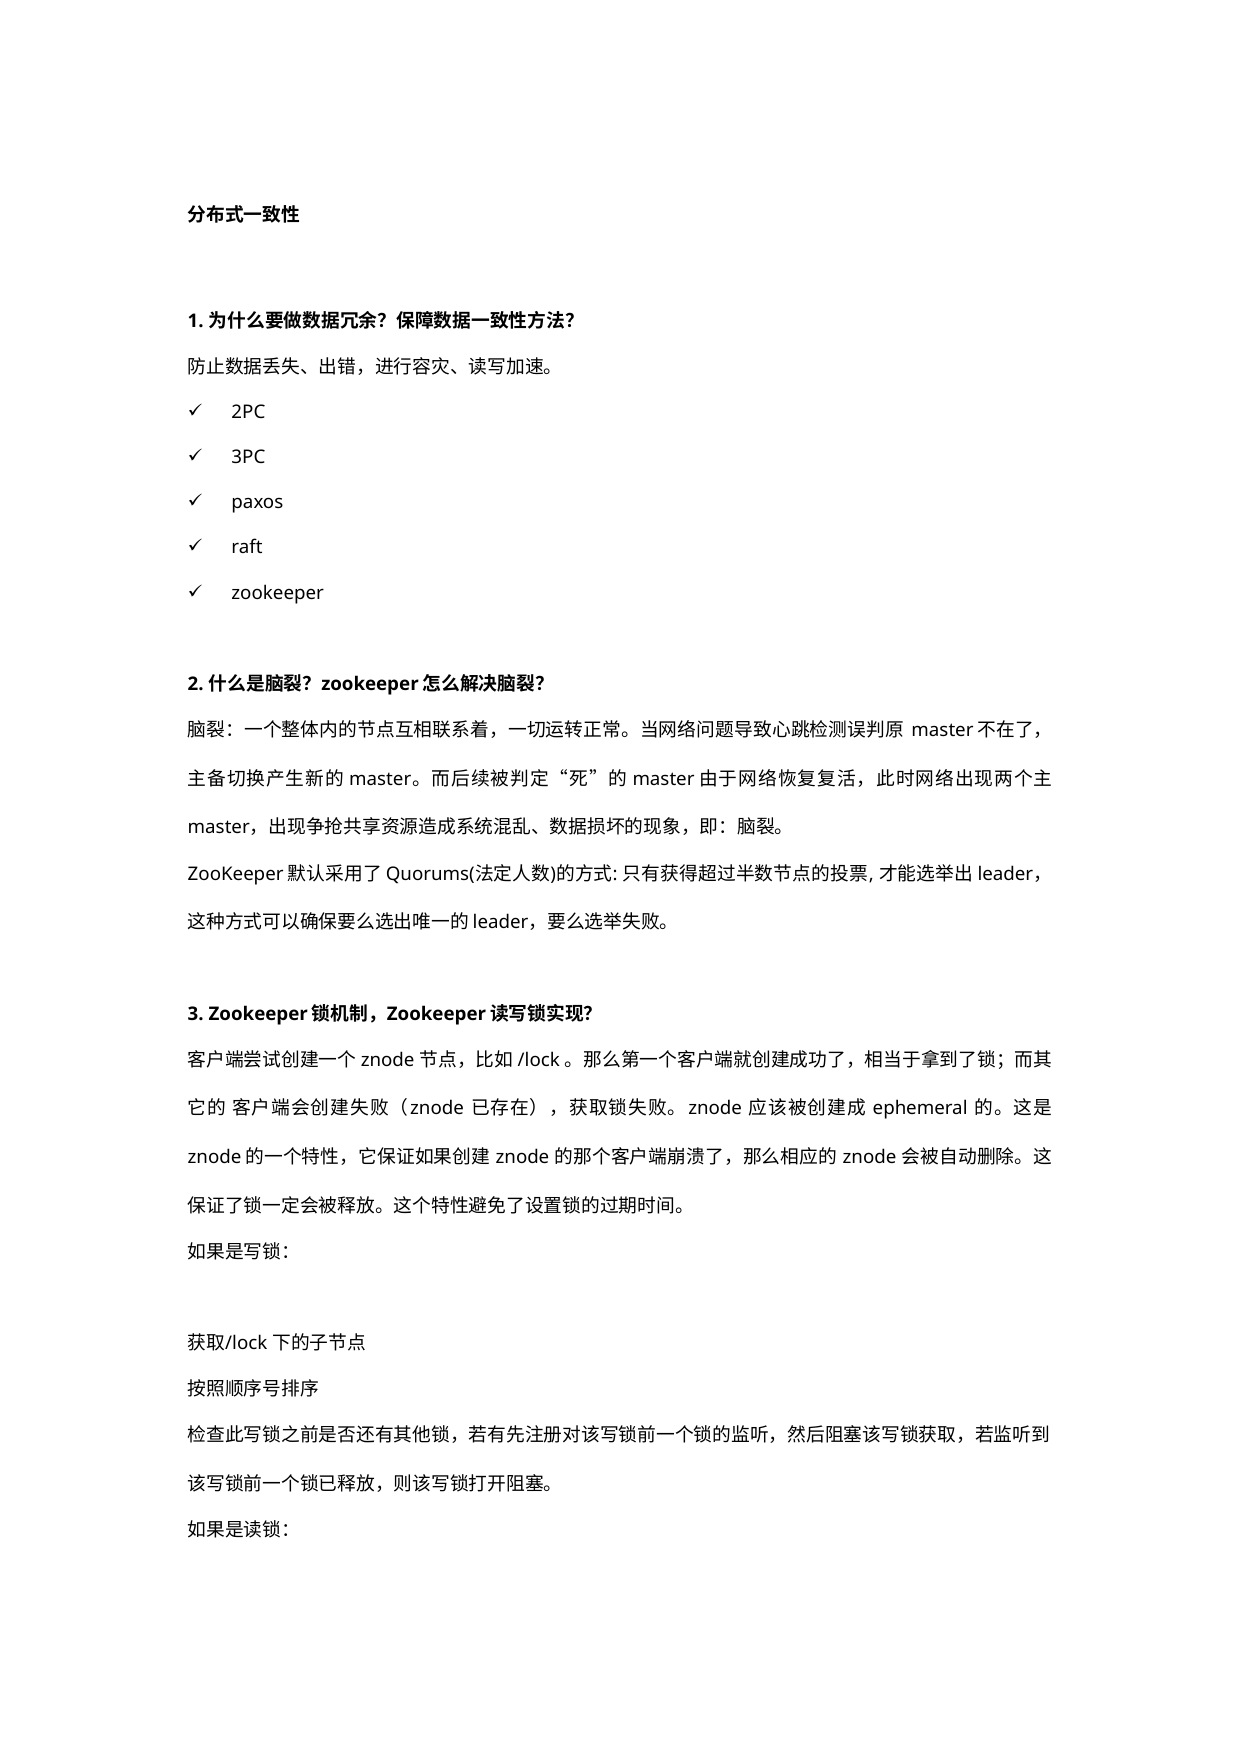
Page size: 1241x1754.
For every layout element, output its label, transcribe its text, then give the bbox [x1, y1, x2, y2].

text 1. 为什么要做数据冗余？保障数据一致性方法？ [187, 303, 1053, 335]
text 获取/lock 下的子节点 [187, 1325, 1053, 1358]
text 如果是写锁： [187, 1234, 1053, 1266]
text ZooKeeper默认采⽤了Quorums(法定⼈数)的⽅式: 只有获得超过半数节点的投票, 才能选举出leader，这种⽅式可以确保要么选出唯⼀的leader，要么选举失败。 [187, 856, 1053, 937]
text 如果是读锁： [187, 1512, 1053, 1544]
list 3PC [187, 440, 1053, 472]
text 检查此写锁之前是否还有其他锁，若有先注册对该写锁前一个锁的监听，然后阻塞该写锁获取，若监听到该写锁前一个锁已释放，则该写锁打开阻塞。 [187, 1417, 1053, 1498]
list 2PC [187, 395, 1053, 427]
list paxos [187, 485, 1053, 518]
text 防止数据丢失、出错，进行容灾、读写加速。 [187, 349, 1053, 381]
text 2. 什么是脑裂？zookeeper怎么解决脑裂？ [187, 666, 1053, 698]
list raft [187, 530, 1053, 563]
subtitle 分布式一致性 [187, 197, 1053, 230]
text 按照顺序号排序 [187, 1371, 1053, 1404]
text 客户端尝试创建一个 znode 节点，比如 /lock 。那么第一个客户端就创建成功了，相当于拿到了锁；而其它的 客户端会创建失败（znode 已存在），获取锁失败。znode 应该被创建成 ephemeral 的。这是znode的一个特性，它保证如果创建 znode 的那个客户端崩溃了，那么相应的 znode 会被自动删除。这保证了锁一定会被释放。这个特性避免了设置锁的过期时间。 [187, 1042, 1053, 1220]
list zookeeper [187, 576, 1053, 608]
text 脑裂：一个整体内的节点互相联系着，一切运转正常。当网络问题导致心跳检测误判原master不在了，主备切换产生新的master。而后续被判定“死”的master由于网络恢复复活，此时网络出现两个主master，出现争抢共享资源造成系统混乱、数据损坏的现象，即：脑裂。 [187, 712, 1053, 842]
text 3. Zookeeper锁机制，Zookeeper读写锁实现？ [187, 996, 1053, 1028]
